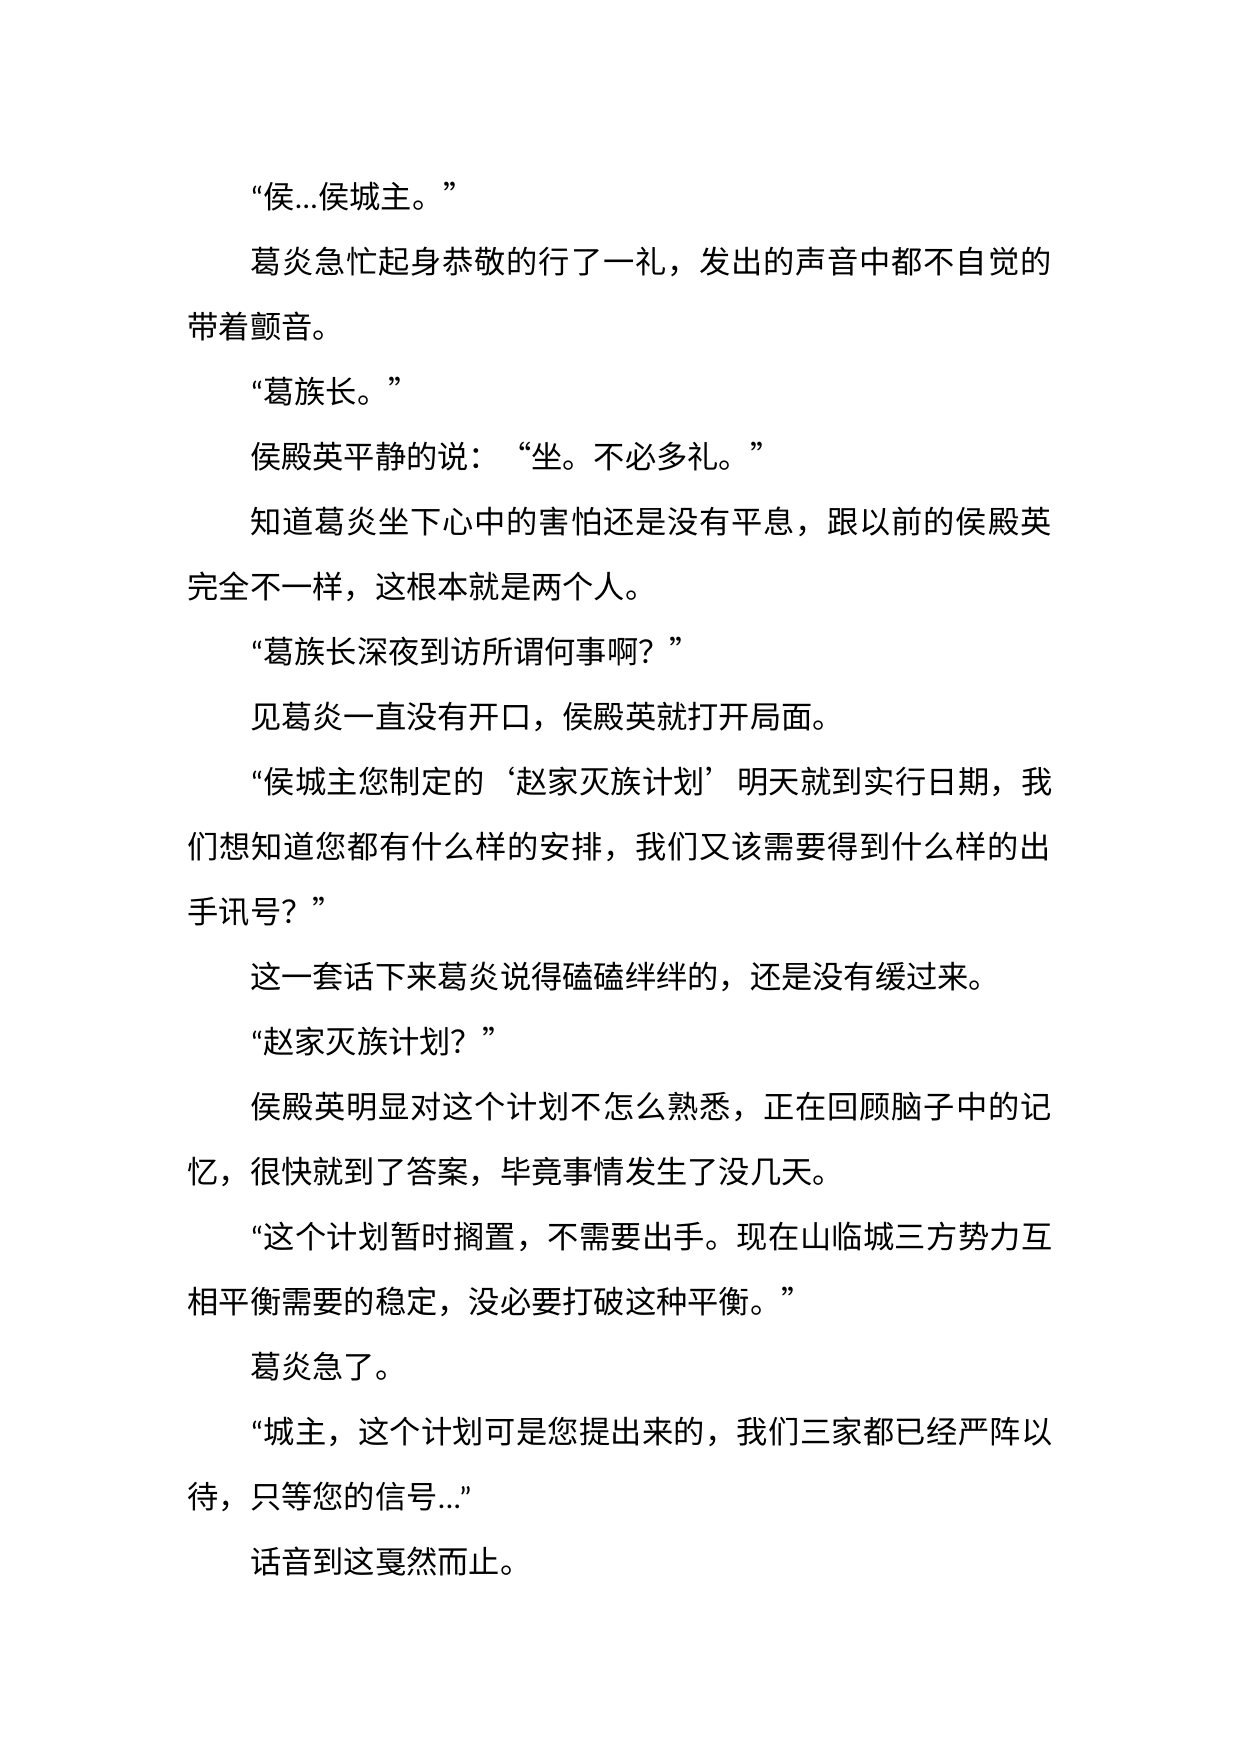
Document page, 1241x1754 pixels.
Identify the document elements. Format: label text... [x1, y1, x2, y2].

text 侯殿英平静的说：“坐。不必多礼。” [187, 422, 1053, 487]
text 见葛炎一直没有开口，侯殿英就打开局面。 [187, 682, 1053, 747]
text 知道葛炎坐下心中的害怕还是没有平息，跟以前的侯殿英完全不一样，这根本就是两个人。 [187, 487, 1053, 617]
text “侯...侯城主。” [187, 162, 1053, 227]
text “赵家灭族计划？” [187, 1007, 1053, 1072]
text 这一套话下来葛炎说得磕磕绊绊的，还是没有缓过来。 [187, 942, 1053, 1007]
text “葛族长深夜到访所谓何事啊？” [187, 617, 1053, 682]
text “侯城主您制定的‘赵家灭族计划’明天就到实行日期，我们想知道您都有什么样的安排，我们又该需要得到什么样的出手讯号？” [187, 747, 1053, 942]
text 话音到这戛然而止。 [187, 1527, 1053, 1592]
text 葛炎急忙起身恭敬的行了一礼，发出的声音中都不自觉的带着颤音。 [187, 227, 1053, 357]
text 侯殿英明显对这个计划不怎么熟悉，正在回顾脑子中的记忆，很快就到了答案，毕竟事情发生了没几天。 [187, 1072, 1053, 1202]
text 葛炎急了。 [187, 1332, 1053, 1397]
text “这个计划暂时搁置，不需要出手。现在山临城三方势力互相平衡需要的稳定，没必要打破这种平衡。” [187, 1202, 1053, 1332]
text “城主，这个计划可是您提出来的，我们三家都已经严阵以待，只等您的信号...” [187, 1397, 1053, 1527]
text “葛族长。” [187, 357, 1053, 422]
